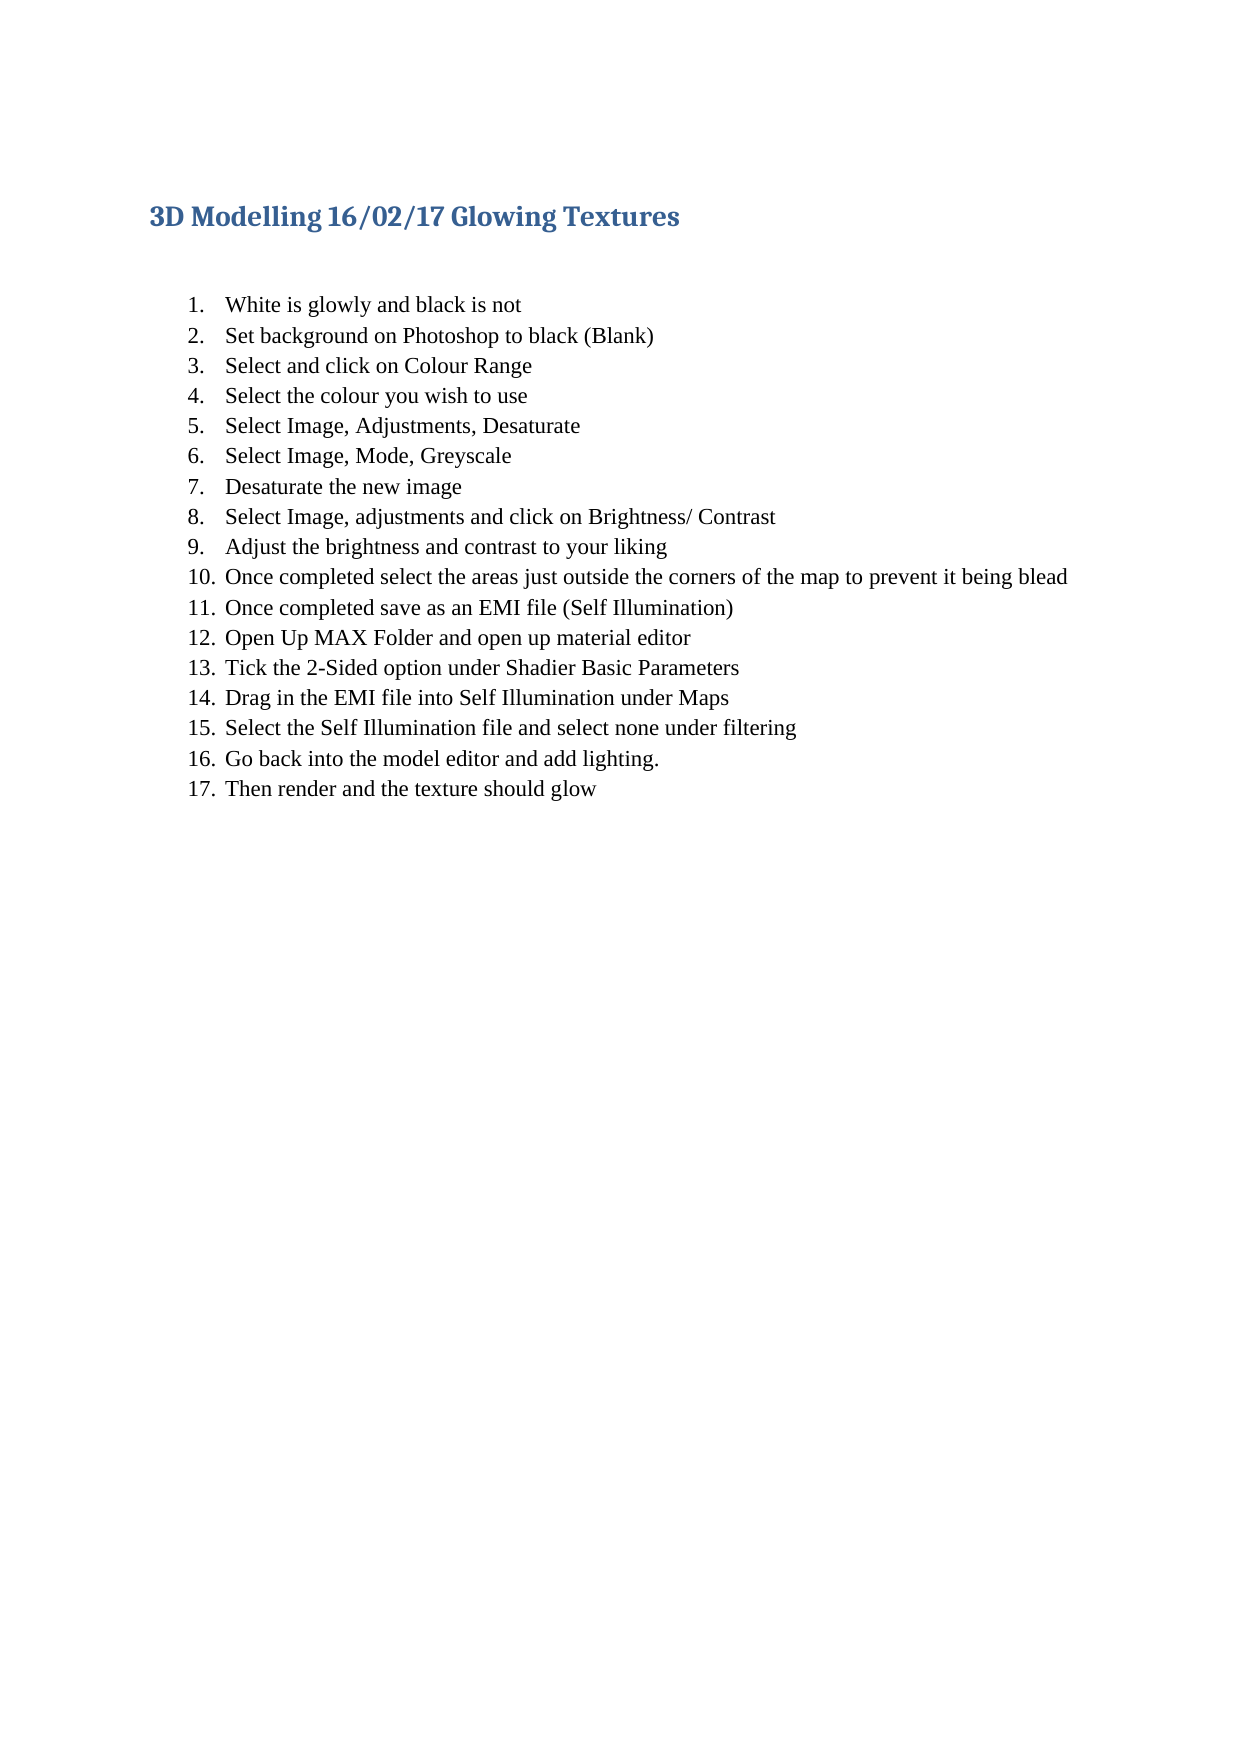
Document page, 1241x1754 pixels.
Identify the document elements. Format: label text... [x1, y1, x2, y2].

list White is glowly and black is not [187, 292, 1090, 318]
list Select Image, adjustments and click on Brightness/ Contrast [187, 503, 1090, 529]
list Then render and the texture should glow [187, 775, 1090, 801]
list Select the colour you wish to use [187, 382, 1090, 408]
list Select Image, Adjustments, Desaturate [187, 412, 1090, 439]
list Tick the 2-Sided option under Shadier Basic Parameters [187, 654, 1090, 680]
subtitle 3D Modelling 16/02/17 Glowing Textures [150, 200, 1090, 233]
list Once completed select the areas just outside the corners of the map to prevent it being blead [187, 563, 1090, 590]
list Select Image, Mode, Greyscale [187, 443, 1090, 469]
list Set background on Photoshop to black (Blank) [187, 322, 1090, 348]
list Desaturate the new image [187, 473, 1090, 499]
list Once completed save as an EMI file (Self Illumination) [187, 594, 1090, 620]
list Open Up MAX Folder and open up material editor [187, 624, 1090, 650]
list Select the Self Illumination file and select none under filtering [187, 714, 1090, 741]
list Drag in the EMI file into Self Illumination under Maps [187, 684, 1090, 711]
list Go back into the model editor and add lighting. [187, 745, 1090, 771]
list Select and click on Colour Range [187, 352, 1090, 378]
list Adjust the brightness and contrast to your liking [187, 533, 1090, 559]
